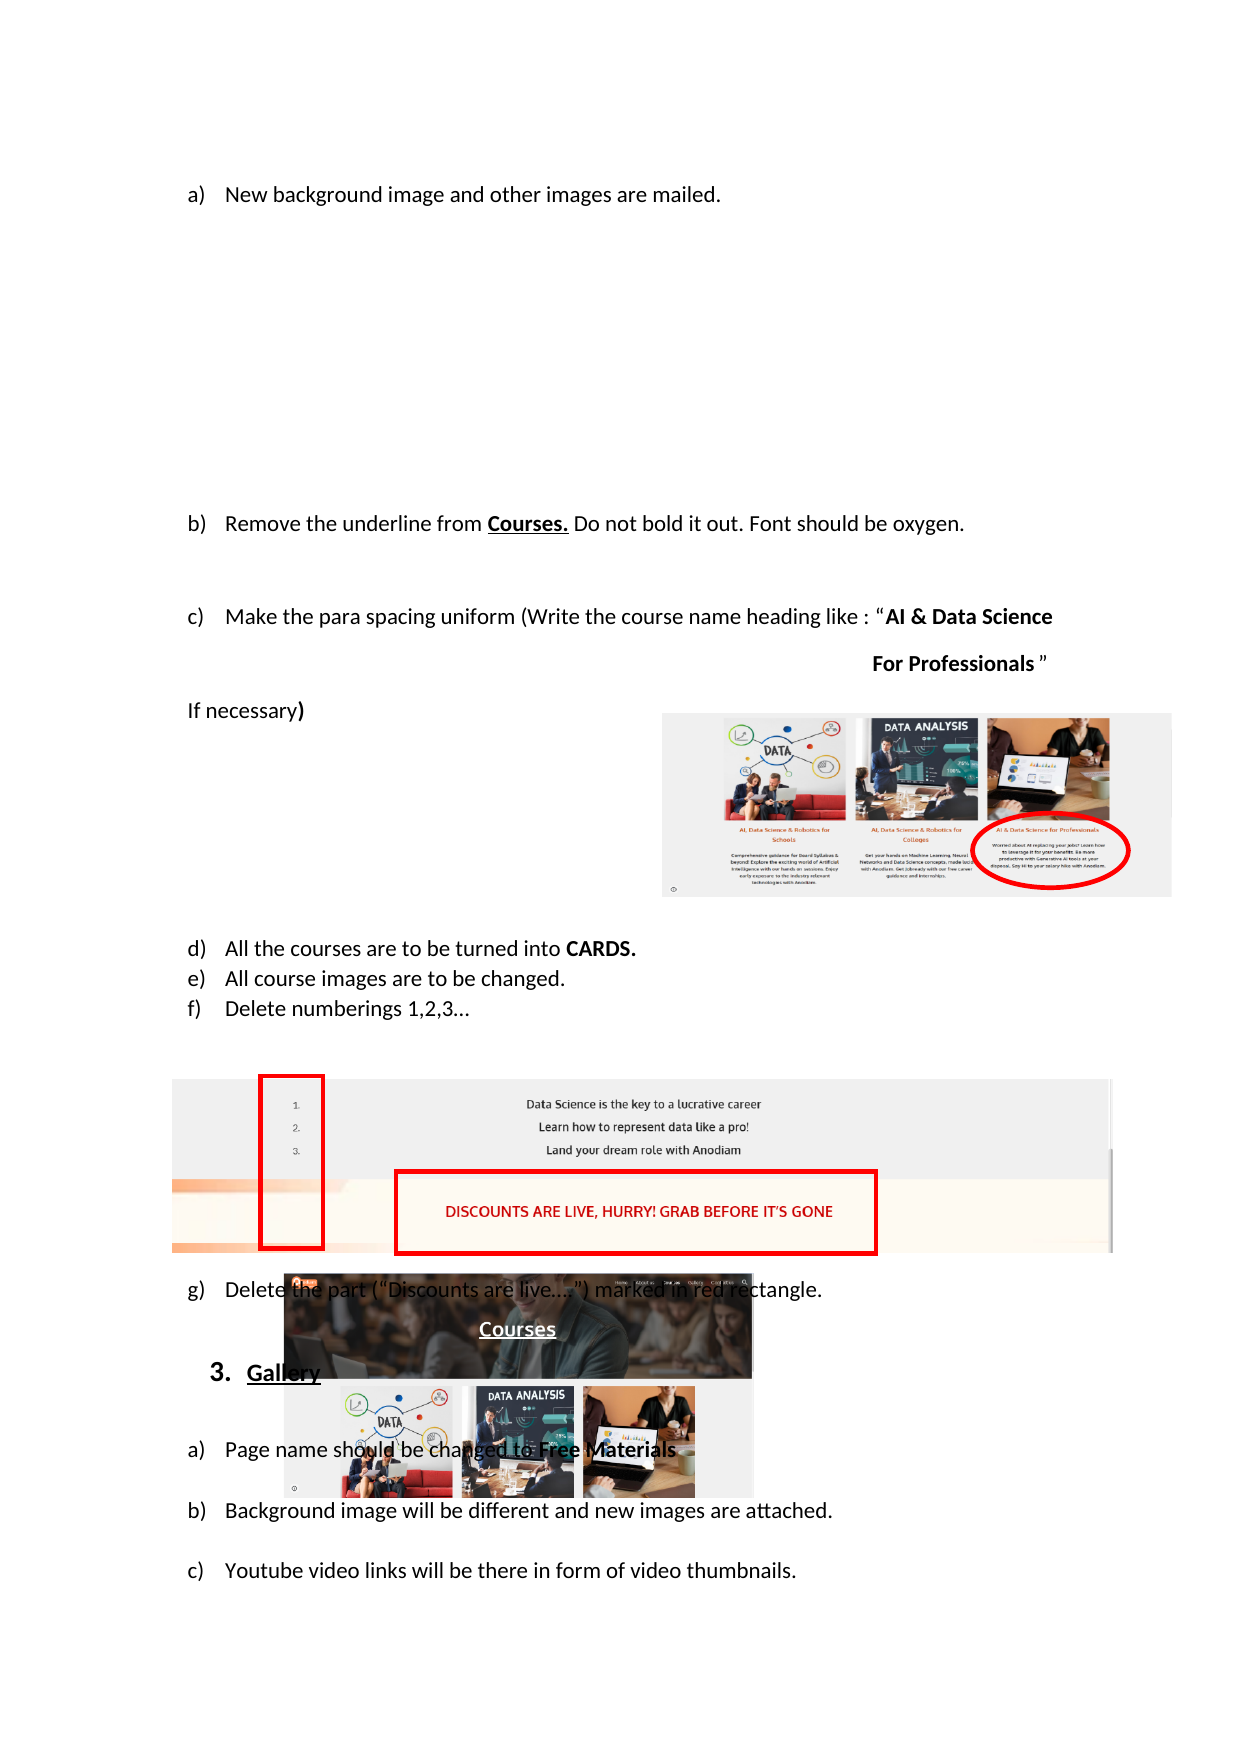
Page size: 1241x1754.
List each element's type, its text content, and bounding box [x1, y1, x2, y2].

list Page name should be changed to Free Materials [187, 1435, 1090, 1463]
picture [172, 1079, 1113, 1253]
text If necessary) [187, 696, 1090, 724]
picture [662, 713, 1172, 897]
list New background image and other images are mailed. [187, 181, 1090, 208]
picture [283, 1388, 754, 1435]
list Make the para spacing uniform (Write the course name heading like : “AI & Data Science [187, 602, 1090, 630]
picture [283, 1303, 754, 1353]
list All the courses are to be turned into CARDS. [187, 934, 1090, 962]
picture [283, 1463, 754, 1496]
list Delete the part (“Discounts are live….”) marked in red rectangle. [187, 1276, 1090, 1303]
list Gallery [209, 1353, 1090, 1388]
list Youtube video links will be there in form of video thumbnails. [187, 1556, 1090, 1584]
list Remove the underline from Courses. Do not bold it out. Font should be oxygen. [187, 509, 1090, 537]
list All course images are to be changed. [187, 964, 1090, 992]
text For Professionals” [187, 649, 1090, 677]
picture [263, 1079, 321, 1246]
list Background image will be different and new images are attached. [187, 1496, 1090, 1524]
list Delete numberings 1,2,3… [187, 994, 1090, 1022]
picture [398, 1174, 874, 1251]
